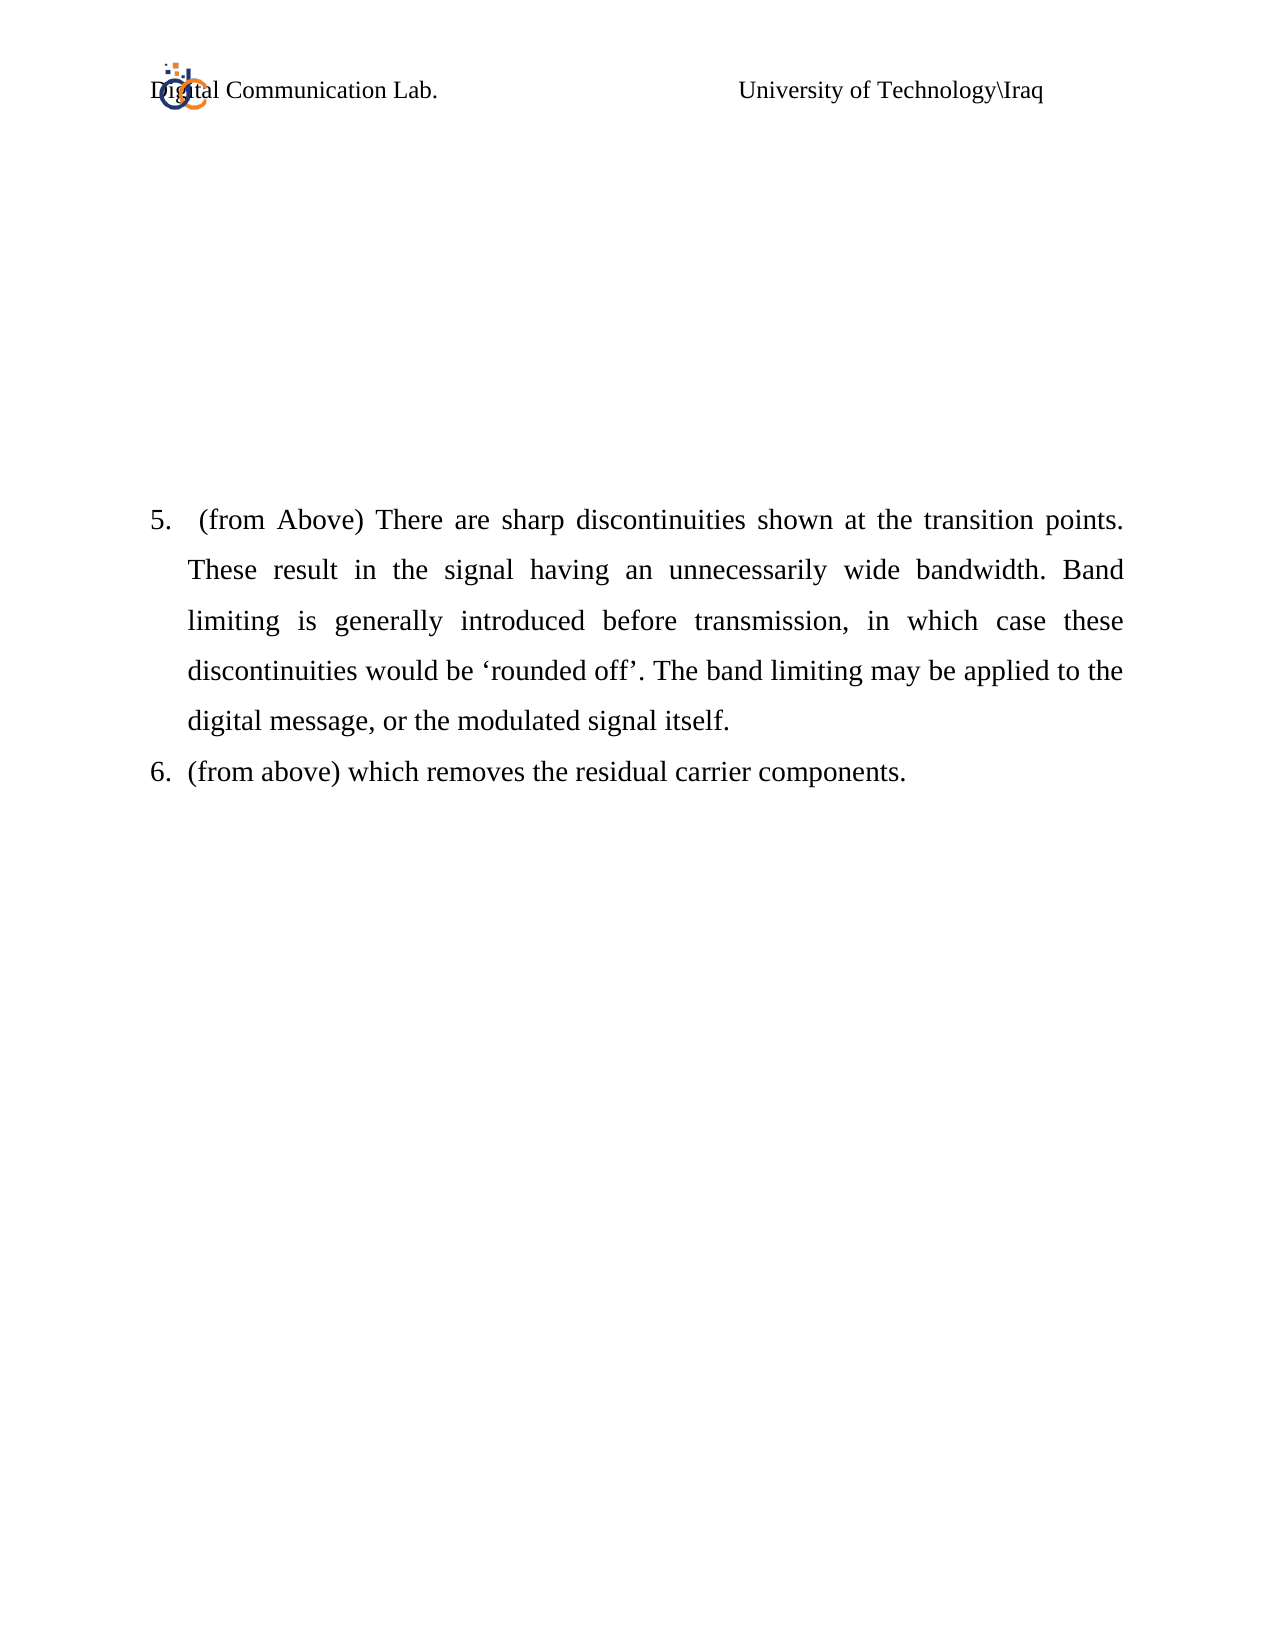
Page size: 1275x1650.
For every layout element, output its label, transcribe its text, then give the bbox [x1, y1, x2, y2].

picture [152, 58, 206, 112]
list (from above) which removes the residual carrier components. [150, 754, 1125, 787]
list (from Above) There are sharp discontinuities shown at the transition points. These result in the signal having an unnecessarily wide bandwidth. Band limiting is generally introduced before transmission, in which case these discontinuities would be ‘rounded off’. The band limiting may be applied to the digital message, or the modulated signal itself. [150, 502, 1125, 737]
